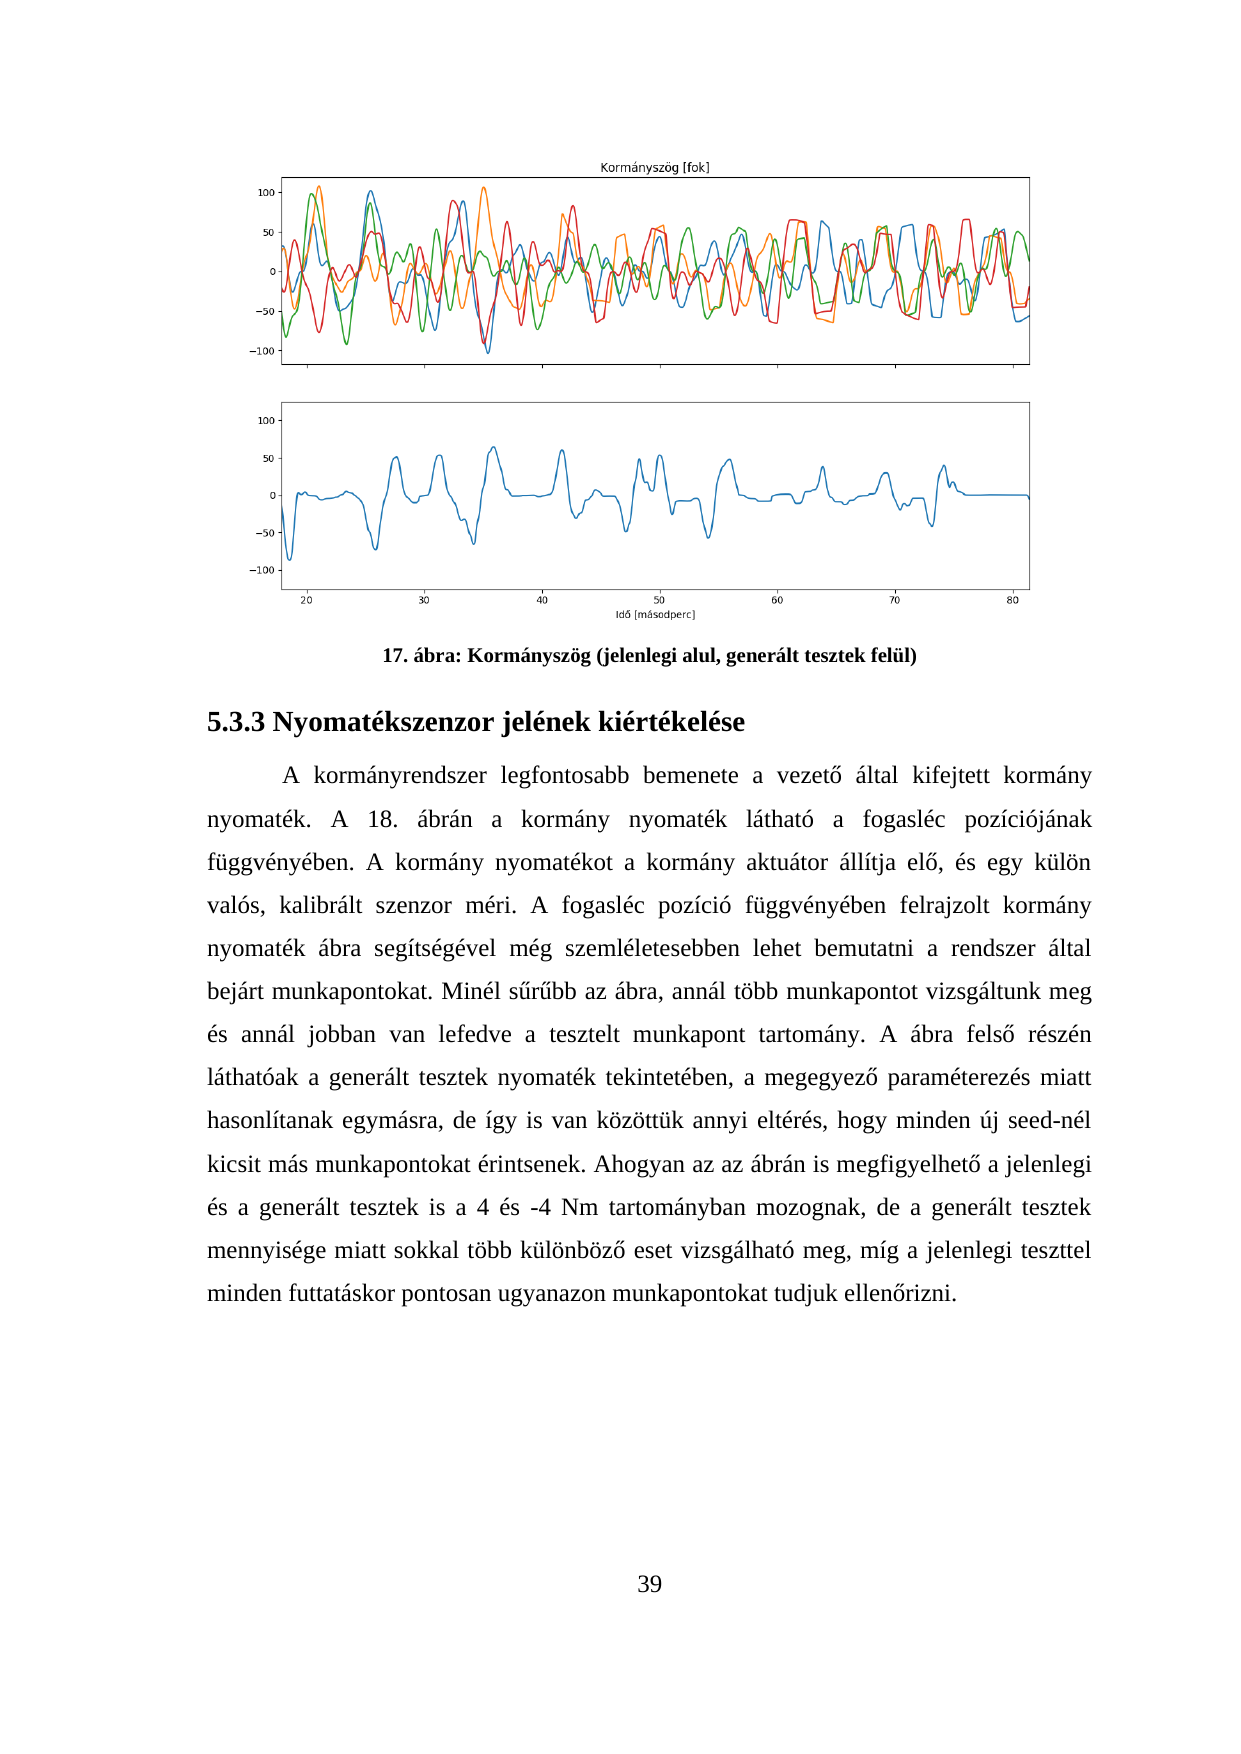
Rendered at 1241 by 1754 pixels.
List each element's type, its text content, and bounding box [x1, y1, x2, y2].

text 17. ábra: Kormányszög (jelenlegi alul, generált tesztek felül) [207, 643, 1092, 667]
picture [243, 147, 1057, 631]
text A kormányrendszer legfontosabb bemenete a vezető által kifejtett kormány nyomaték. A 18. ábrán a kormány nyomaték látható a fogasléc pozíciójának függvényében. A kormány nyomatékot a kormány aktuátor állítja elő, és egy külön valós, kalibrált szenzor méri. A fogasléc pozíció függvényében felrajzolt kormány nyomaték ábra segítségével még szemléletesebben lehet bemutatni a rendszer által bejárt munkapontokat. Minél sűrűbb az ábra, annál több munkapontot vizsgáltunk meg és annál jobban van lefedve a tesztelt munkapont tartomány. A ábra felső részén láthatóak a generált tesztek nyomaték tekintetében, a megegyező paraméterezés miatt hasonlítanak egymásra, de így is van közöttük annyi eltérés, hogy minden új seed-nél kicsit más munkapontokat érintsenek. Ahogyan az az ábrán is megfigyelhető a jelenlegi és a generált tesztek is a 4 és -4 Nm tartományban mozognak, de a generált tesztek mennyisége miatt sokkal több különböző eset vizsgálható meg, míg a jelenlegi teszttel minden futtatáskor pontosan ugyanazon munkapontokat tudjuk ellenőrizni. [207, 761, 1092, 1307]
subtitle Nyomatékszenzor jelének kiértékelése [207, 704, 1092, 738]
